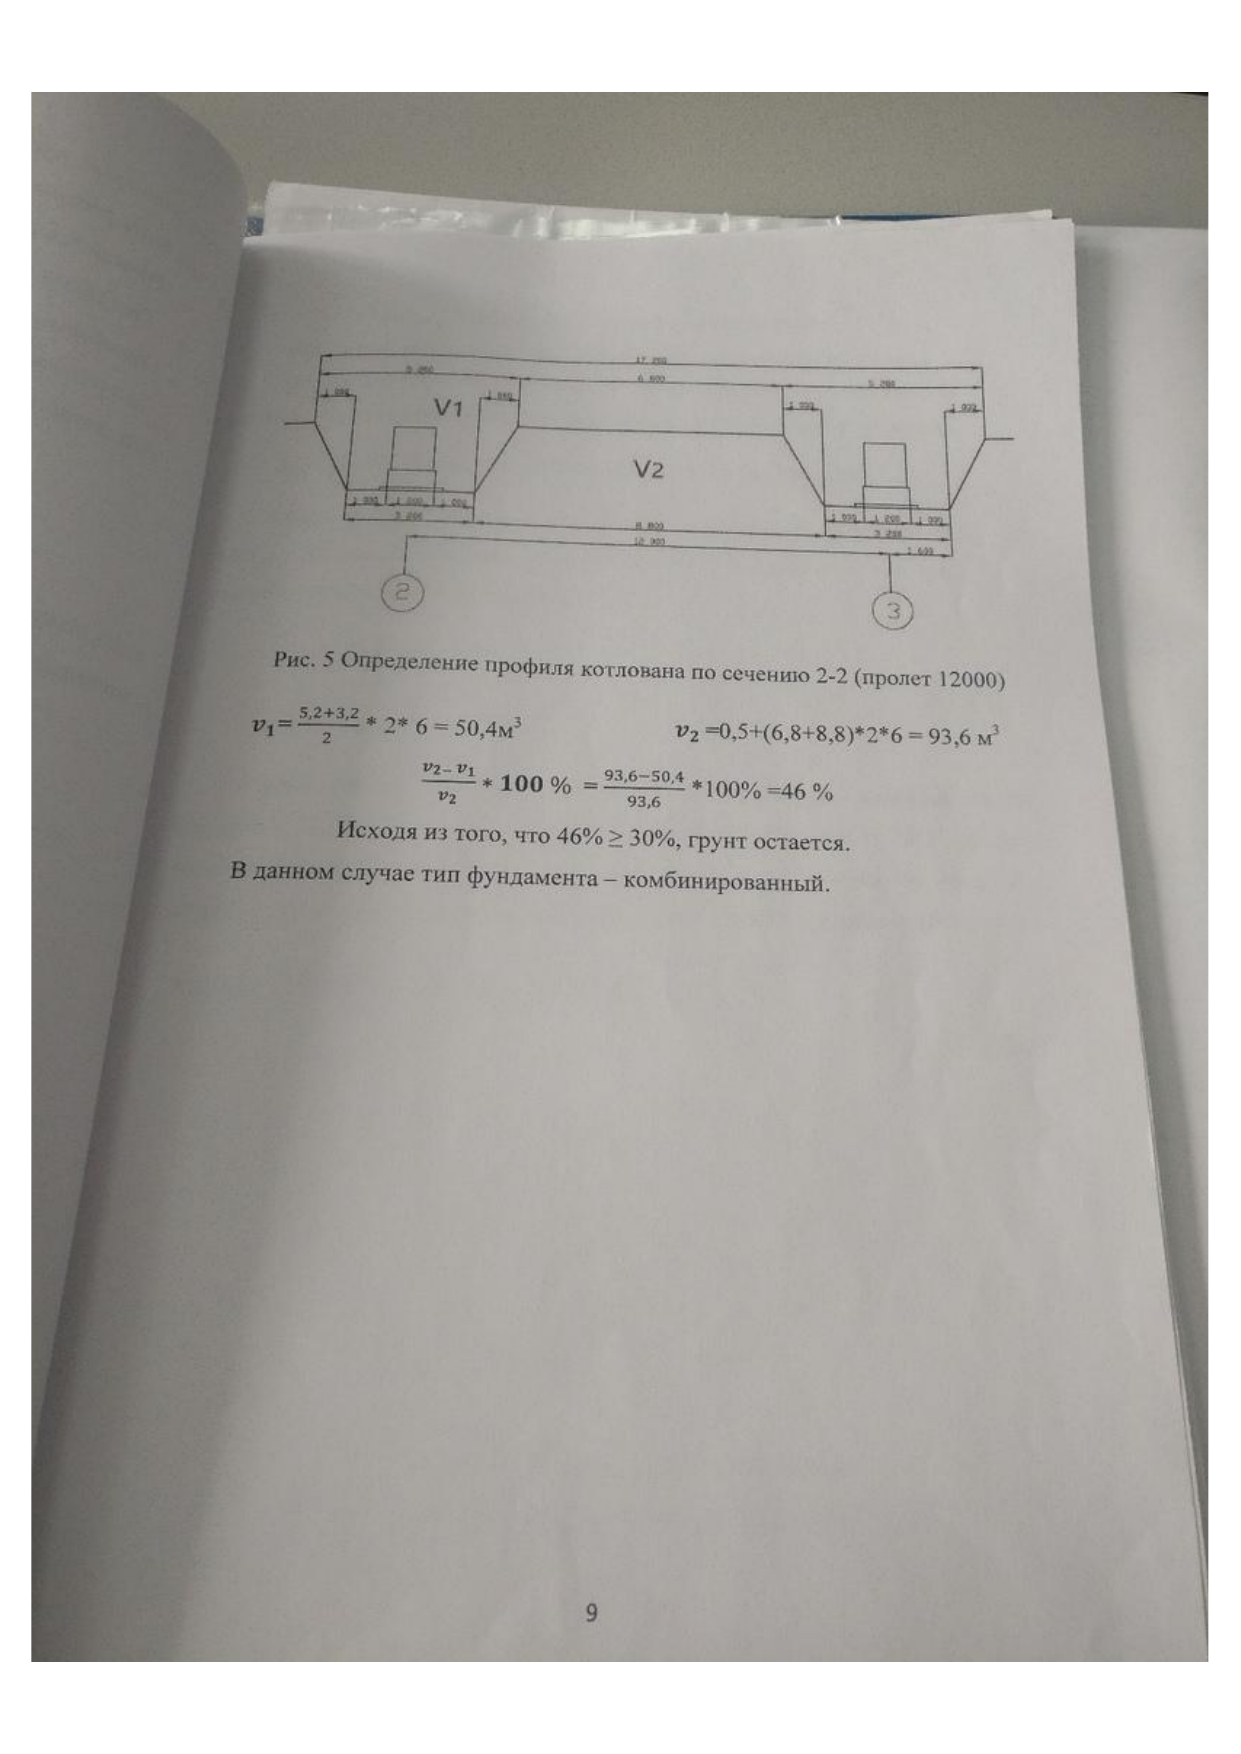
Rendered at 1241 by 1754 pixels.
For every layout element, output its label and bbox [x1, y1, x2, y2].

picture [31, 92, 1209, 1662]
